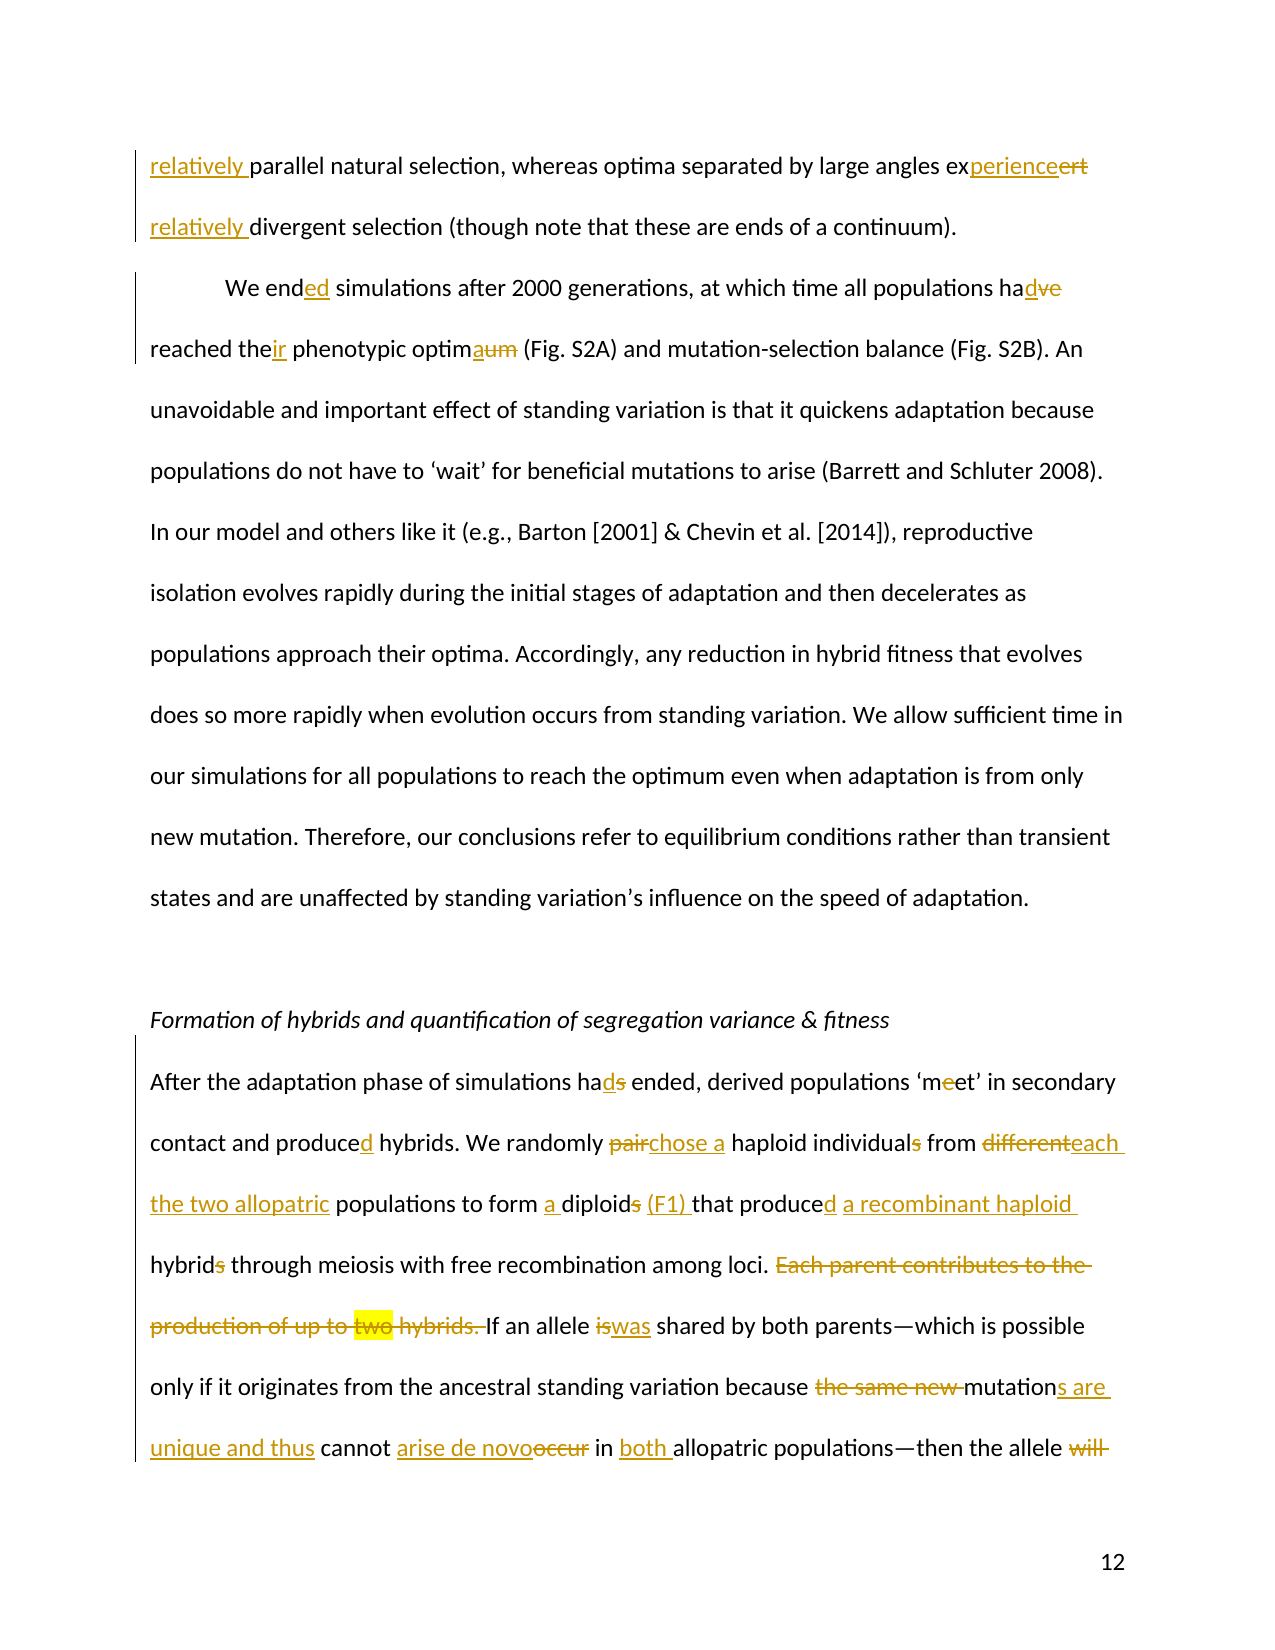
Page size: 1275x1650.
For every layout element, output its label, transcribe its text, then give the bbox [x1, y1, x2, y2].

text We end simulations after 2000 generations, at which time all populations ha reached the phenotypic optim (Fig. S2A) and mutation-selection balance (Fig. S2B). An unavoidable and important effect of standing variation is that it quickens adaptation because populations do not have to ‘wait’ for beneficial mutations to arise (Barrett and Schluter 2008). In our model and others like it (e.g., Barton [2001] & Chevin et al. [2014]), reproductive isolation evolves rapidly during the initial stages of adaptation and then decelerates as populations approach their optima. Accordingly, any reduction in hybrid fitness that evolves does so more rapidly when evolution occurs from standing variation. We allow sufficient time in our simulations for all populations to reach the optimum even when adaptation is from only new mutation. Therefore, our conclusions refer to equilibrium conditions rather than transient states and are unaffected by standing variation’s influence on the speed of adaptation. [150, 272, 1125, 913]
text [150, 1004, 1125, 1462]
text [150, 150, 1125, 242]
